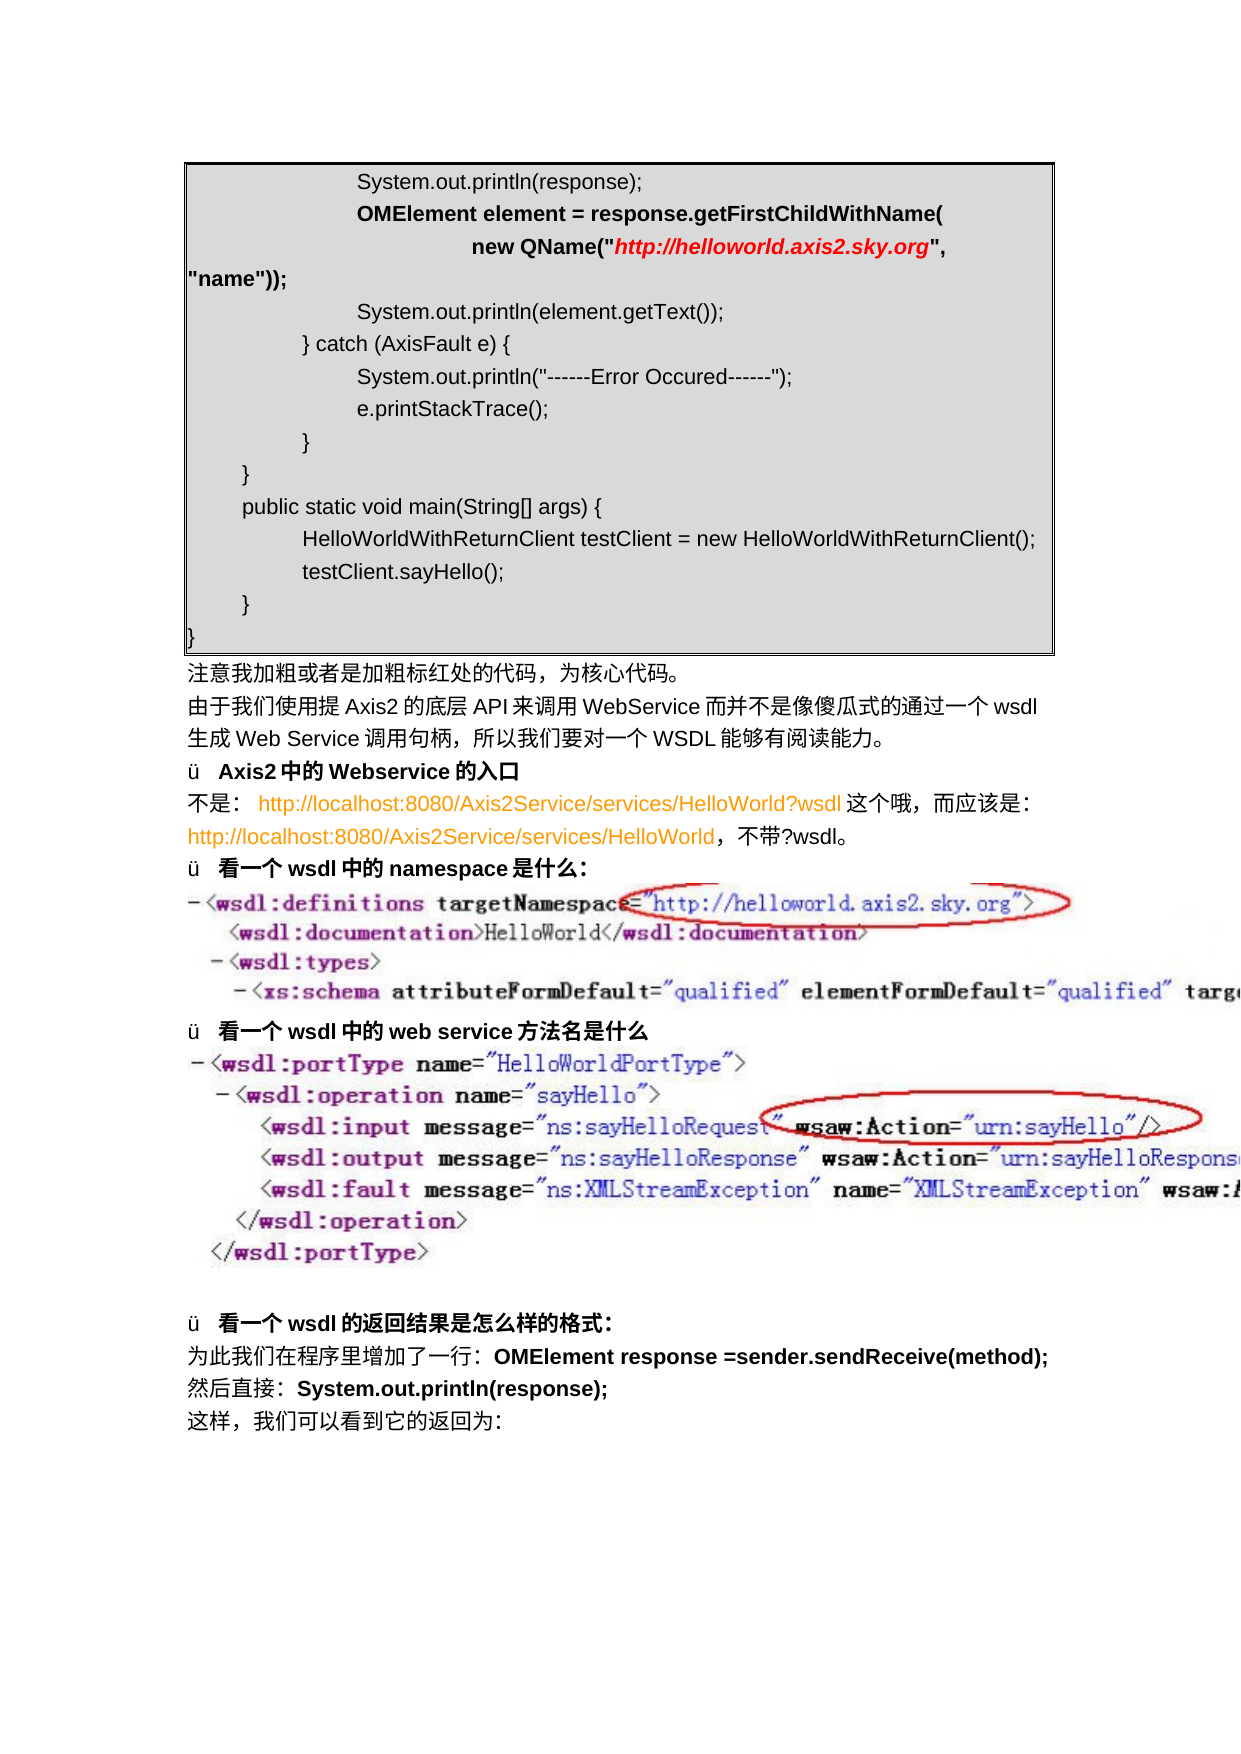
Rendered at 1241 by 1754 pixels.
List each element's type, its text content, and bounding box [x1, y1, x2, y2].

text 注意我加粗或者是加粗标红处的代码，为核心代码。 [187, 656, 1053, 688]
text ü 看一个wsdl中的web service方法名是什么 [187, 1013, 1053, 1046]
text ü 看一个wsdl的返回结果是怎么样的格式： [187, 1306, 1053, 1338]
text ü Axis2中的Webservice的入口 [187, 753, 1053, 786]
picture [187, 1046, 1241, 1268]
text http://localhost:8080/Axis2Service/services/HelloWorld，不带?wsdl。 [187, 818, 1053, 851]
text 为此我们在程序里增加了一行：OMElement response =sender.sendReceive(method); [187, 1338, 1053, 1371]
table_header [187, 165, 1052, 653]
picture [187, 883, 1241, 1009]
text 由于我们使用提Axis2的底层API来调用WebService而并不是像傻瓜式的通过一个wsdl生成Web Service调用句柄，所以我们要对一个WSDL能够有阅读能力。 [187, 688, 1053, 753]
text 不是： http://localhost:8080/Axis2Service/services/HelloWorld?wsdl这个哦，而应该是： [187, 786, 1053, 818]
text 然后直接：System.out.println(response); [187, 1371, 1053, 1403]
text 这样，我们可以看到它的返回为： [187, 1403, 1053, 1436]
text ü 看一个wsdl中的namespace是什么： [187, 851, 1053, 883]
